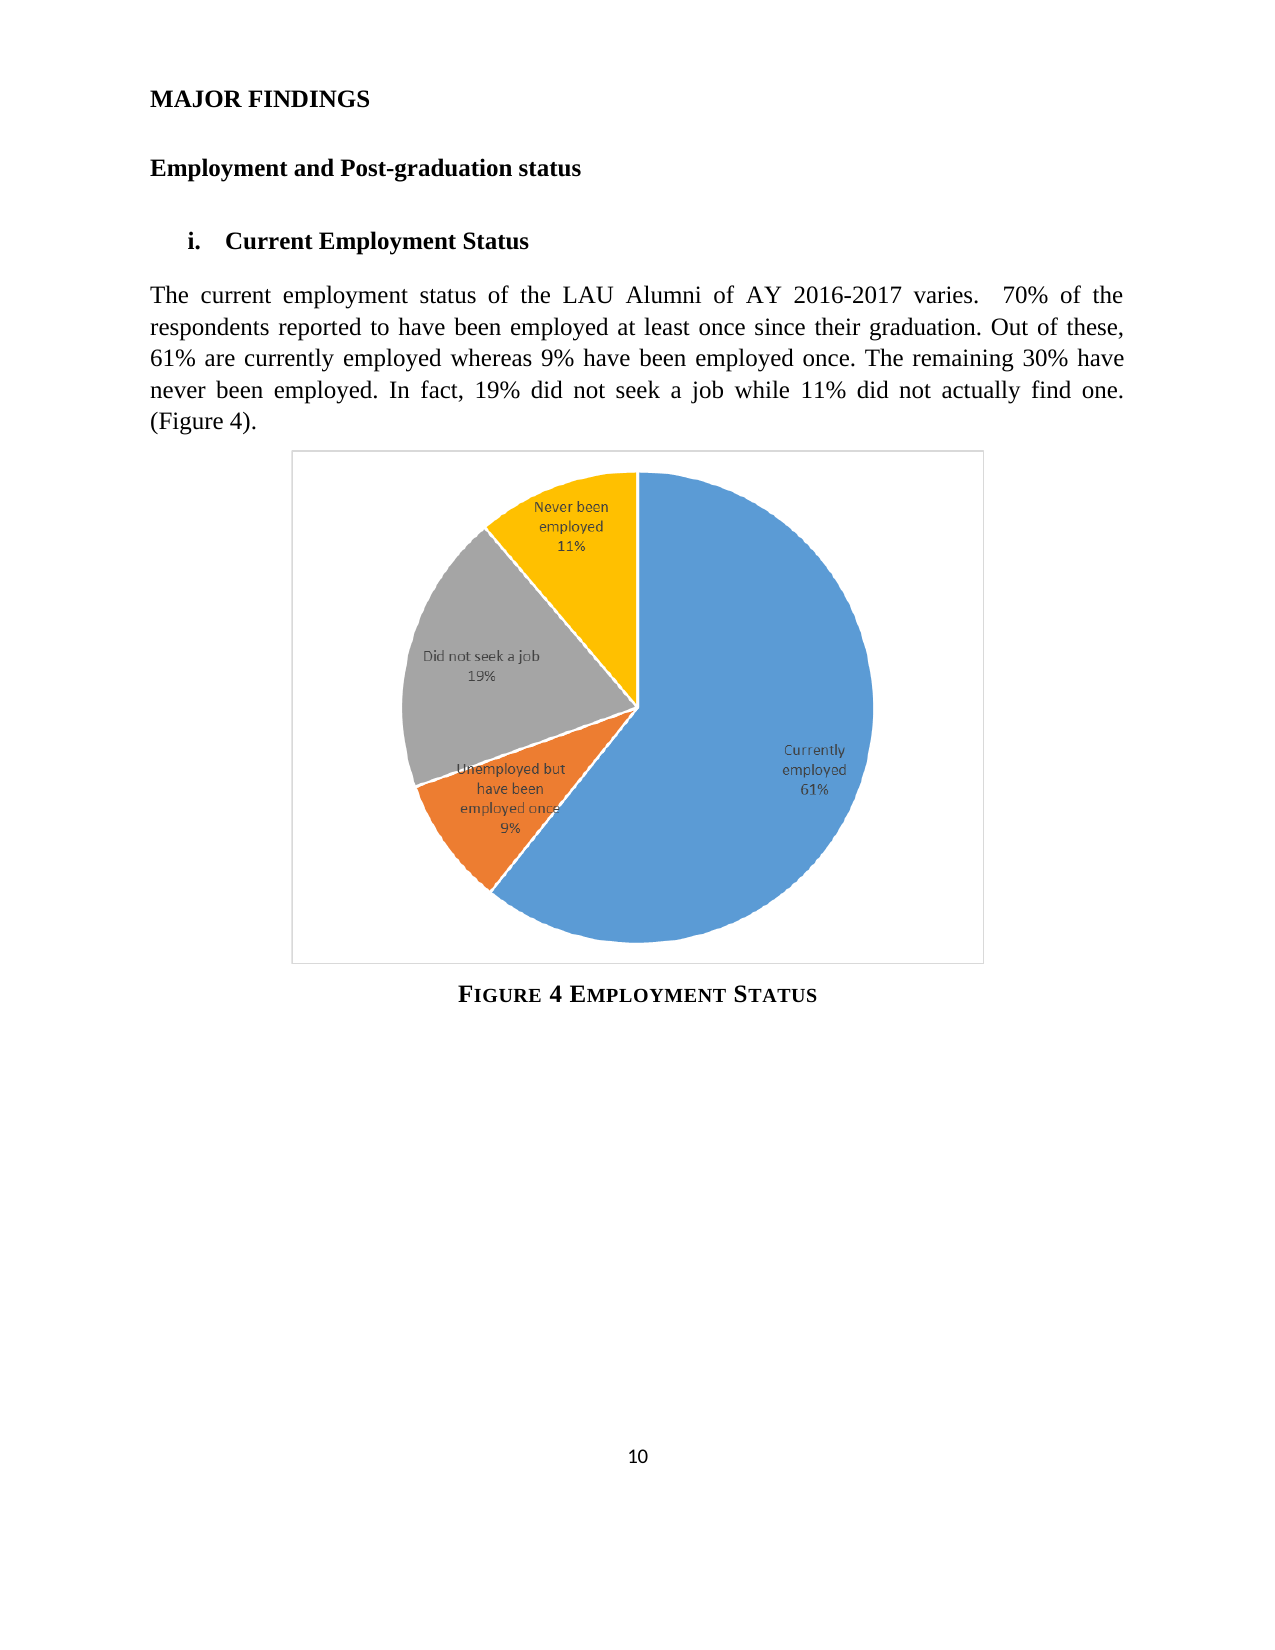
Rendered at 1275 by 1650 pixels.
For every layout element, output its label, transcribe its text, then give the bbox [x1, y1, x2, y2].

text Figure 4 Employment Status [150, 979, 1125, 1008]
subtitle Current Employment Status [187, 226, 1125, 255]
text The current employment status of the LAU Alumni of AY 2016-2017 varies. 70% of the respondents reported to have been employed at least once since their graduation. Out of these, 61% are currently employed whereas 9% have been employed once. The remaining 30% have never been employed. In fact, 19% did not seek a job while 11% did not actually find one. (Figure 4). [150, 280, 1125, 435]
picture [291, 450, 984, 964]
subtitle Employment and Post-graduation status [150, 153, 1125, 182]
subtitle MAJOR FINDINGS [150, 84, 1125, 113]
